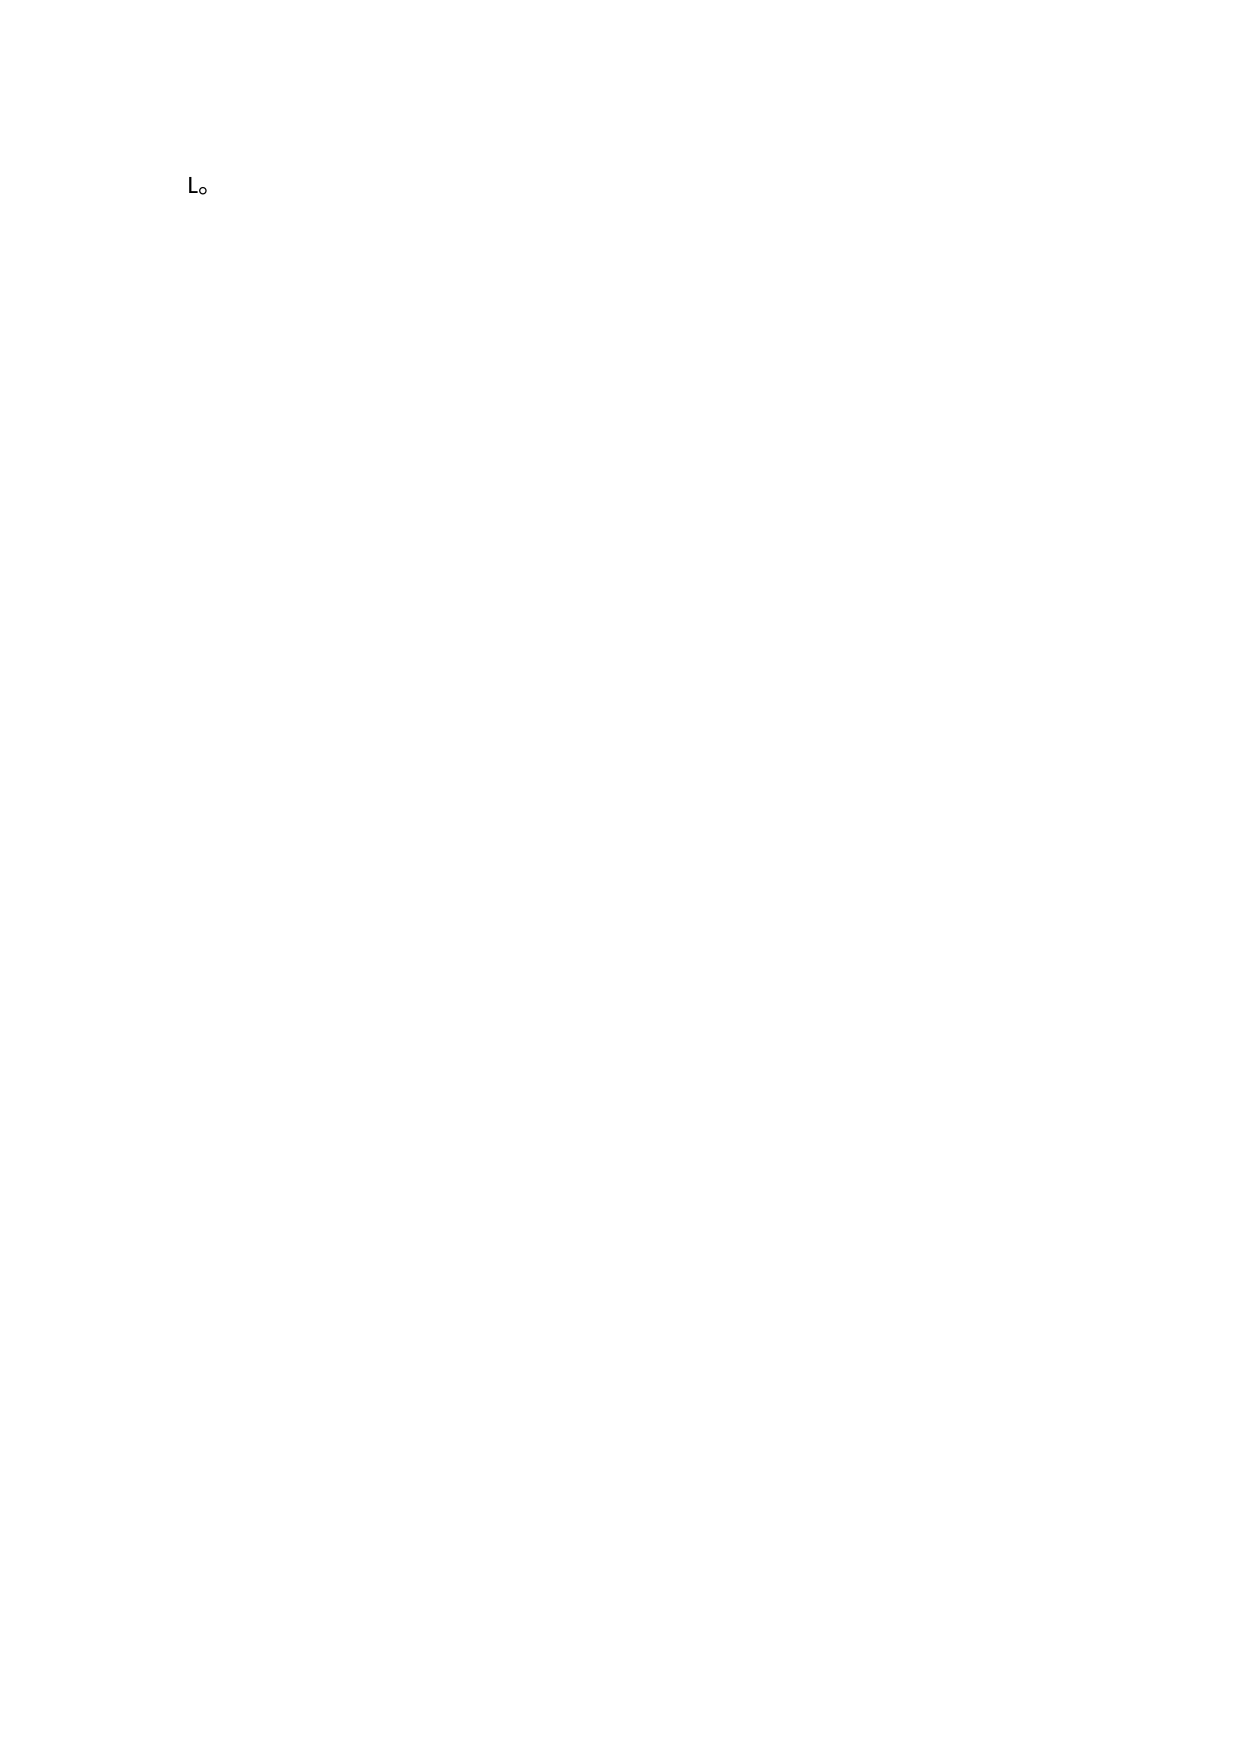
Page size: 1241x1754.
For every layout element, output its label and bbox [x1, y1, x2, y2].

list [187, 150, 1053, 215]
